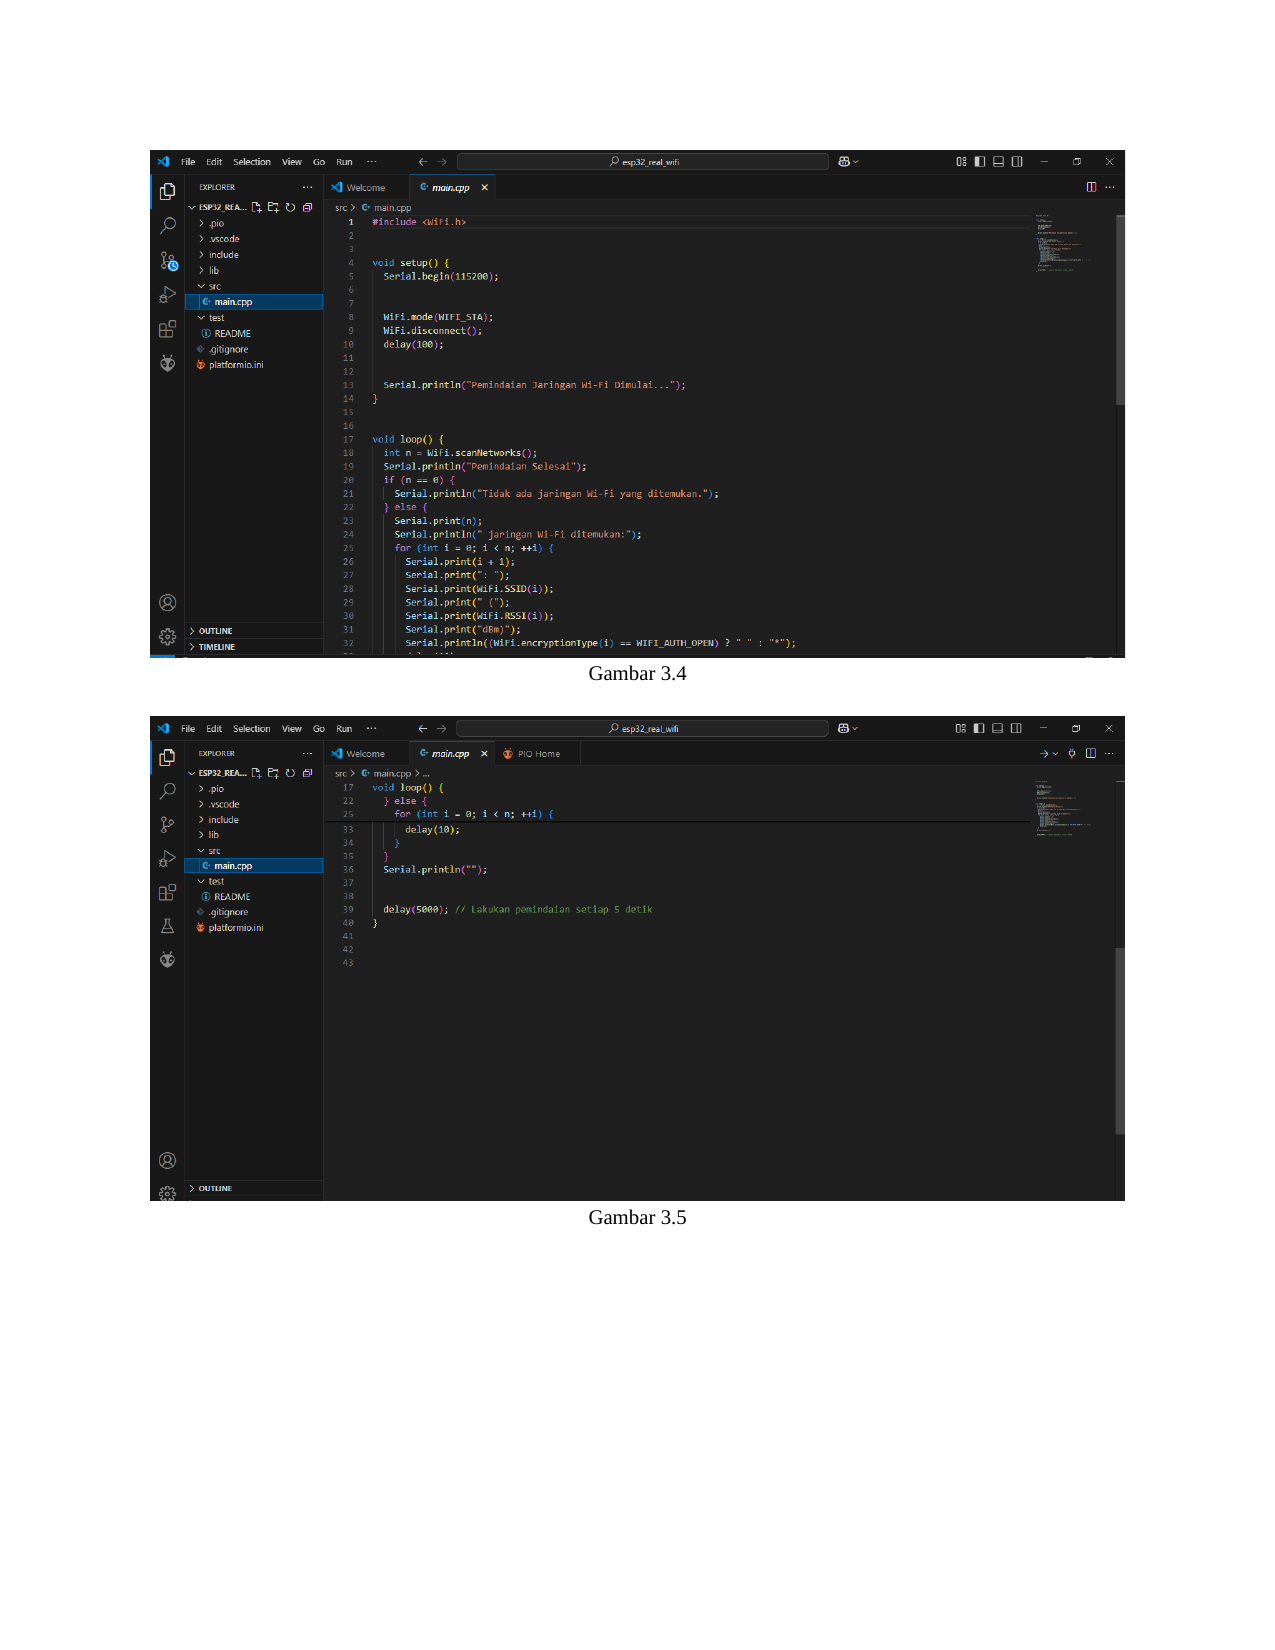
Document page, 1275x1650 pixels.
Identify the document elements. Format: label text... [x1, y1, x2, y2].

picture [150, 716, 1125, 1201]
text Gambar 3.4 [150, 661, 1125, 685]
text Gambar 3.5 [150, 1205, 1125, 1229]
picture [150, 150, 1125, 658]
